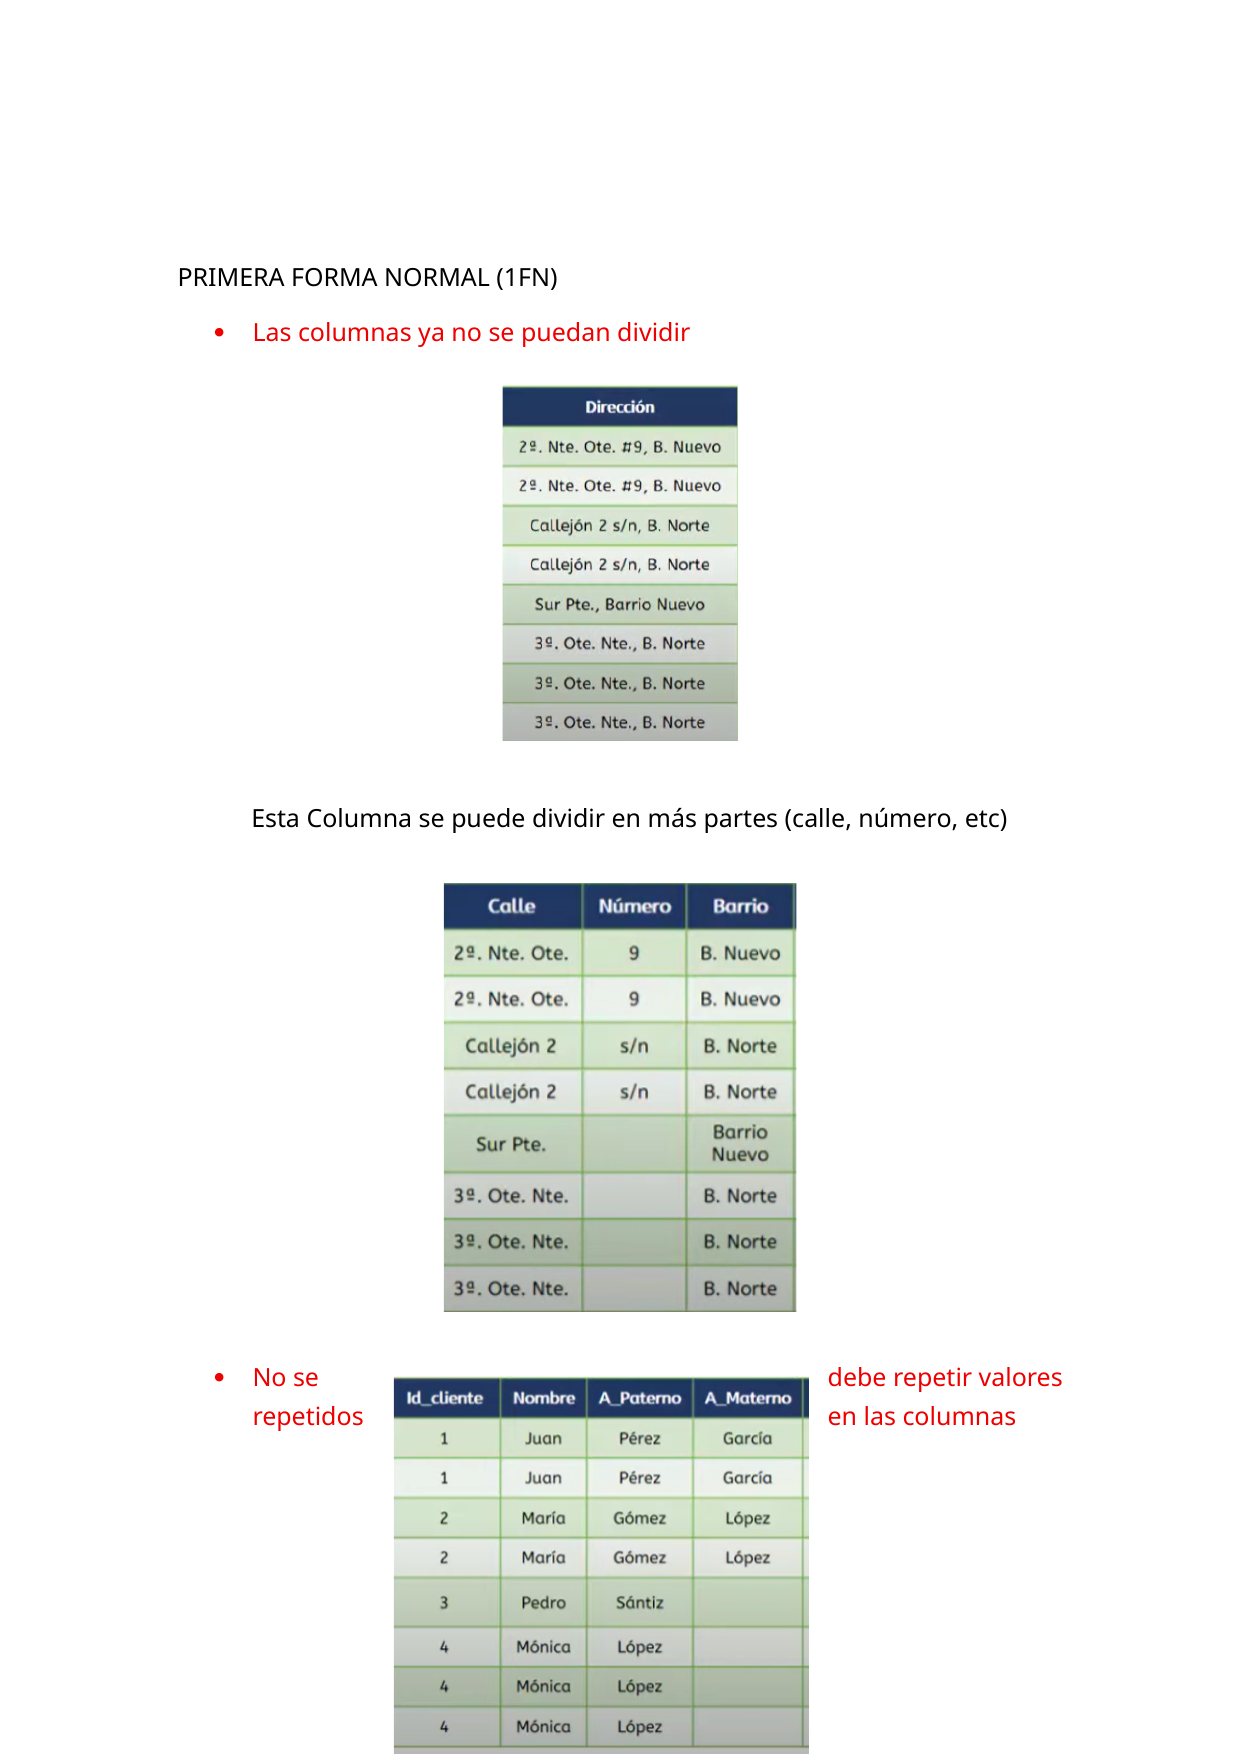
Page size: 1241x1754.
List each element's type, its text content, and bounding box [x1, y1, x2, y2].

text PRIMERA FORMA NORMAL (1FN) [177, 259, 1063, 293]
list Las columnas ya no se puedan dividir [215, 315, 1063, 349]
picture [393, 1376, 809, 1754]
picture [502, 385, 738, 741]
list No se debe repetir valores repetidos en las columnas [215, 1359, 1063, 1432]
picture [443, 883, 797, 1312]
text Esta Columna se puede dividir en más partes (calle, número, etc) [177, 801, 1063, 835]
